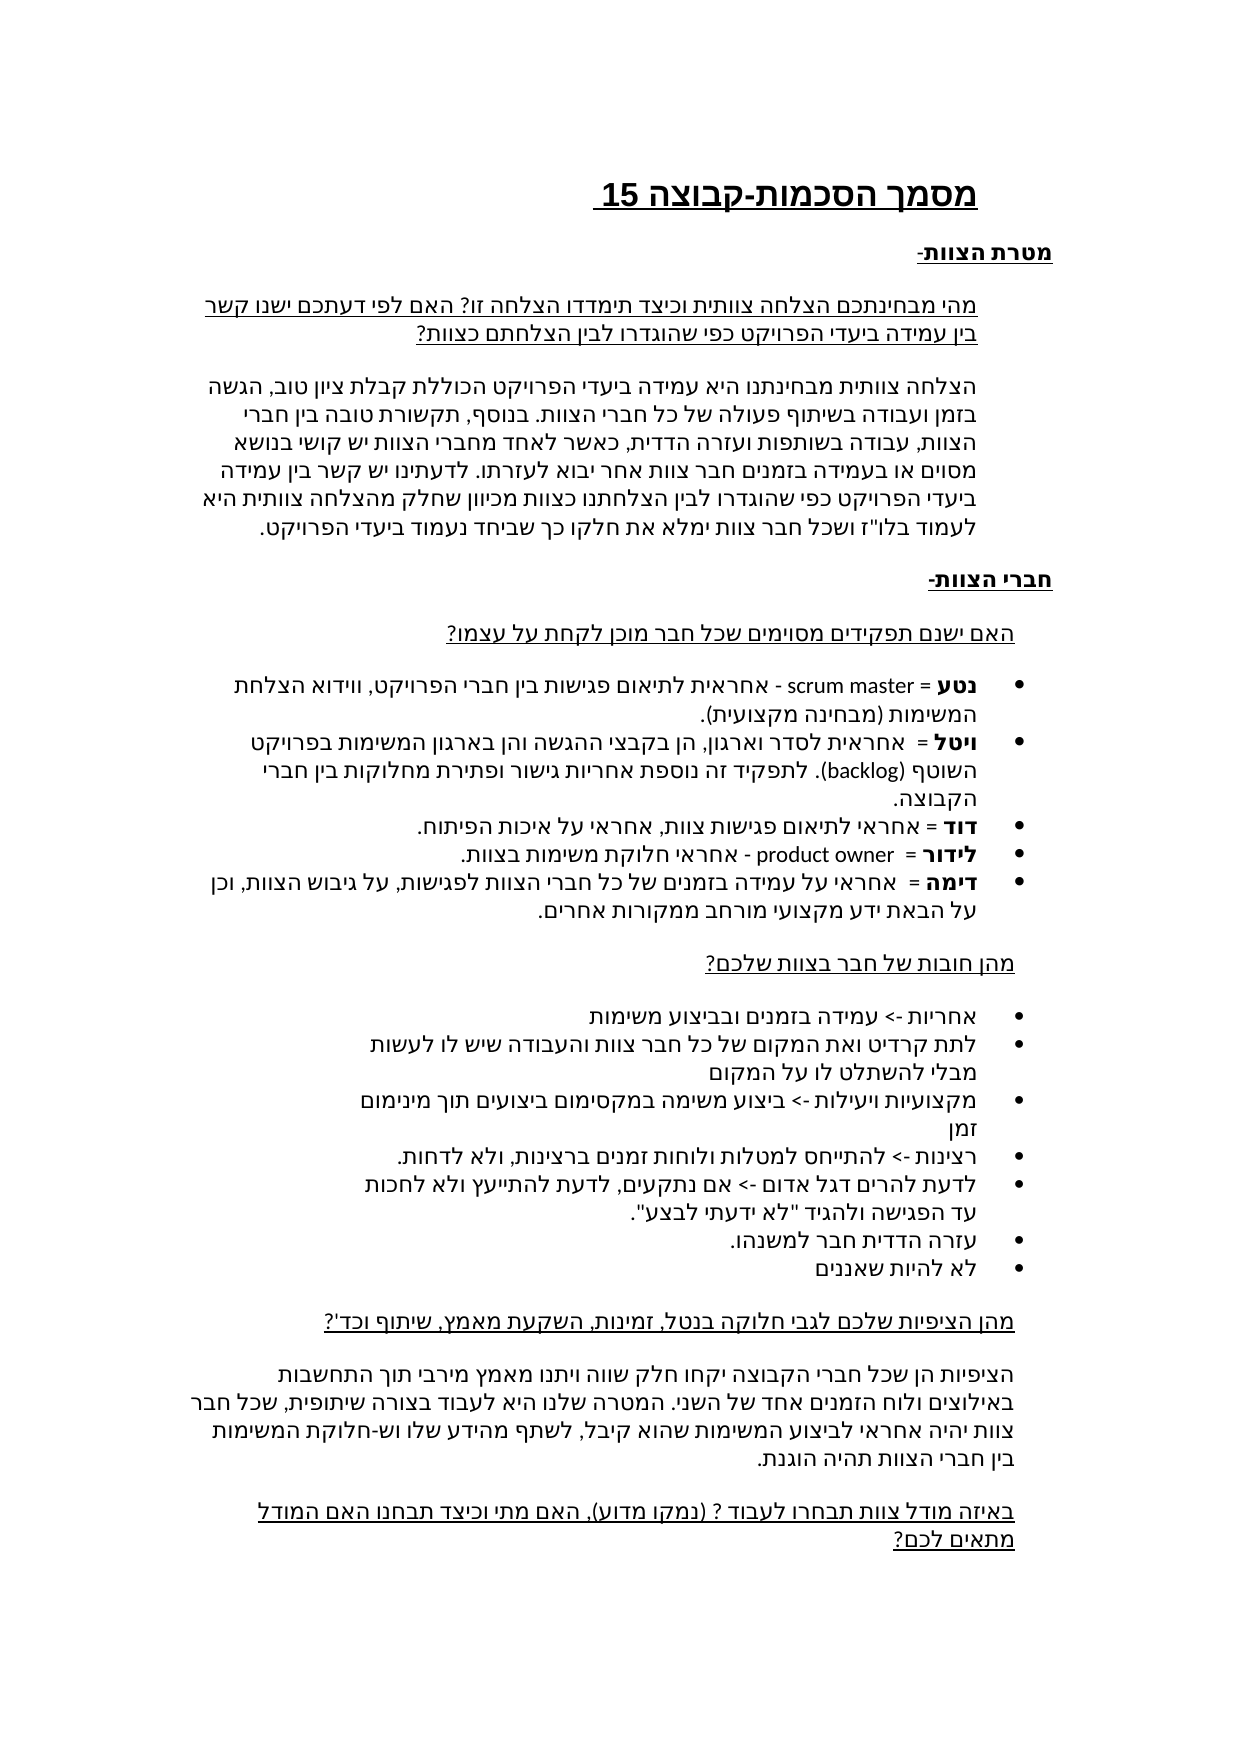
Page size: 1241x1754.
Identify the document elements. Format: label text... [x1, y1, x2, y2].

text באיזה מודל צוות תבחרו לעבוד ? (נמקו מדוע), האם מתי וכיצד תבחנו האם המודל מתאים לכם? [187, 1497, 1015, 1553]
list לתת קרדיט ואת המקום של כל חבר צוות והעבודה שיש לו לעשות מבלי להשתלט לו על המקום [337, 1030, 1015, 1086]
list אחריות -> עמידה בזמנים ובביצוע משימות [337, 1002, 1015, 1030]
list דימה = אחראי על עמידה בזמנים של כל חברי הצוות לפגישות, על גיבוש הצוות, וכן על הבאת ידע מקצועי מורחב ממקורות אחרים. [187, 868, 1015, 924]
list ויטל = אחראית לסדר וארגון, הן בקבצי ההגשה והן בארגון המשימות בפרויקט השוטף (backlog). לתפקיד זה נוספת אחריות גישור ופתירת מחלוקות בין חברי הקבוצה. [187, 728, 1015, 812]
list עזרה הדדית חבר למשנהו. [337, 1226, 1015, 1254]
text חברי הצוות- [187, 566, 1053, 594]
text הציפיות הן שכל חברי הקבוצה יקחו חלק שווה ויתנו מאמץ מירבי תוך התחשבות באילוצים ולוח הזמנים אחד של השני. המטרה שלנו היא לעבוד בצורה שיתופית, שכל חבר צוות יהיה אחראי לביצוע המשימות שהוא קיבל, לשתף מהידע שלו וש-חלוקת המשימות בין חברי הצוות תהיה הוגנת. [187, 1360, 1015, 1472]
list לדעת להרים דגל אדום -> אם נתקעים, לדעת להתייעץ ולא לחכות עד הפגישה ולהגיד "לא ידעתי לבצע". [337, 1170, 1015, 1226]
list רצינות -> להתייחס למטלות ולוחות זמנים ברצינות, ולא לדחות. [337, 1142, 1015, 1170]
list לידור = product owner - אחראי חלוקת משימות בצוות. [187, 840, 1015, 868]
text האם ישנם תפקידים מסוימים שכל חבר מוכן לקחת על עצמו? [187, 619, 1015, 647]
list לא להיות שאננים [337, 1254, 1015, 1282]
text מסמך הסכמות-קבוצה 15 [187, 175, 1053, 213]
list מקצועיות ויעילות -> ביצוע משימה במקסימום ביצועים תוך מינימום זמן [337, 1086, 1015, 1142]
text הצלחה צוותית מבחינתנו היא עמידה ביעדי הפרויקט הכוללת קבלת ציון טוב, הגשה בזמן ועבודה בשיתוף פעולה של כל חברי הצוות. בנוסף, תקשורת טובה בין חברי הצוות, עבודה בשותפות ועזרה הדדית, כאשר לאחד מחברי הצוות יש קושי בנושא מסוים או בעמידה בזמנים חבר צוות אחר יבוא לעזרתו. לדעתינו יש קשר בין עמידה ביעדי הפרויקט כפי שהוגדרו לבין הצלחתנו כצוות מכיוון שחלק מהצלחה צוותית היא לעמוד בלו"ז ושכל חבר צוות ימלא את חלקו כך שביחד נעמוד ביעדי הפרויקט. [187, 372, 978, 541]
text מהן חובות של חבר בצוות שלכם? [187, 949, 1015, 977]
text מהן הציפיות שלכם לגבי חלוקה בנטל, זמינות, השקעת מאמץ, שיתוף וכד'? [187, 1307, 1015, 1335]
text מטרת הצוות- [187, 238, 1053, 266]
list דוד = אחראי לתיאום פגישות צוות, אחראי על איכות הפיתוח. [187, 812, 1015, 840]
list נטע = scrum master - אחראית לתיאום פגישות בין חברי הפרויקט, ווידוא הצלחת המשימות (מבחינה מקצועית). [187, 672, 1015, 728]
text מהי מבחינתכם הצלחה צוותית וכיצד תימדדו הצלחה זו? האם לפי דעתכם ישנו קשר בין עמידה ביעדי הפרויקט כפי שהוגדרו לבין הצלחתם כצוות? [187, 291, 978, 347]
